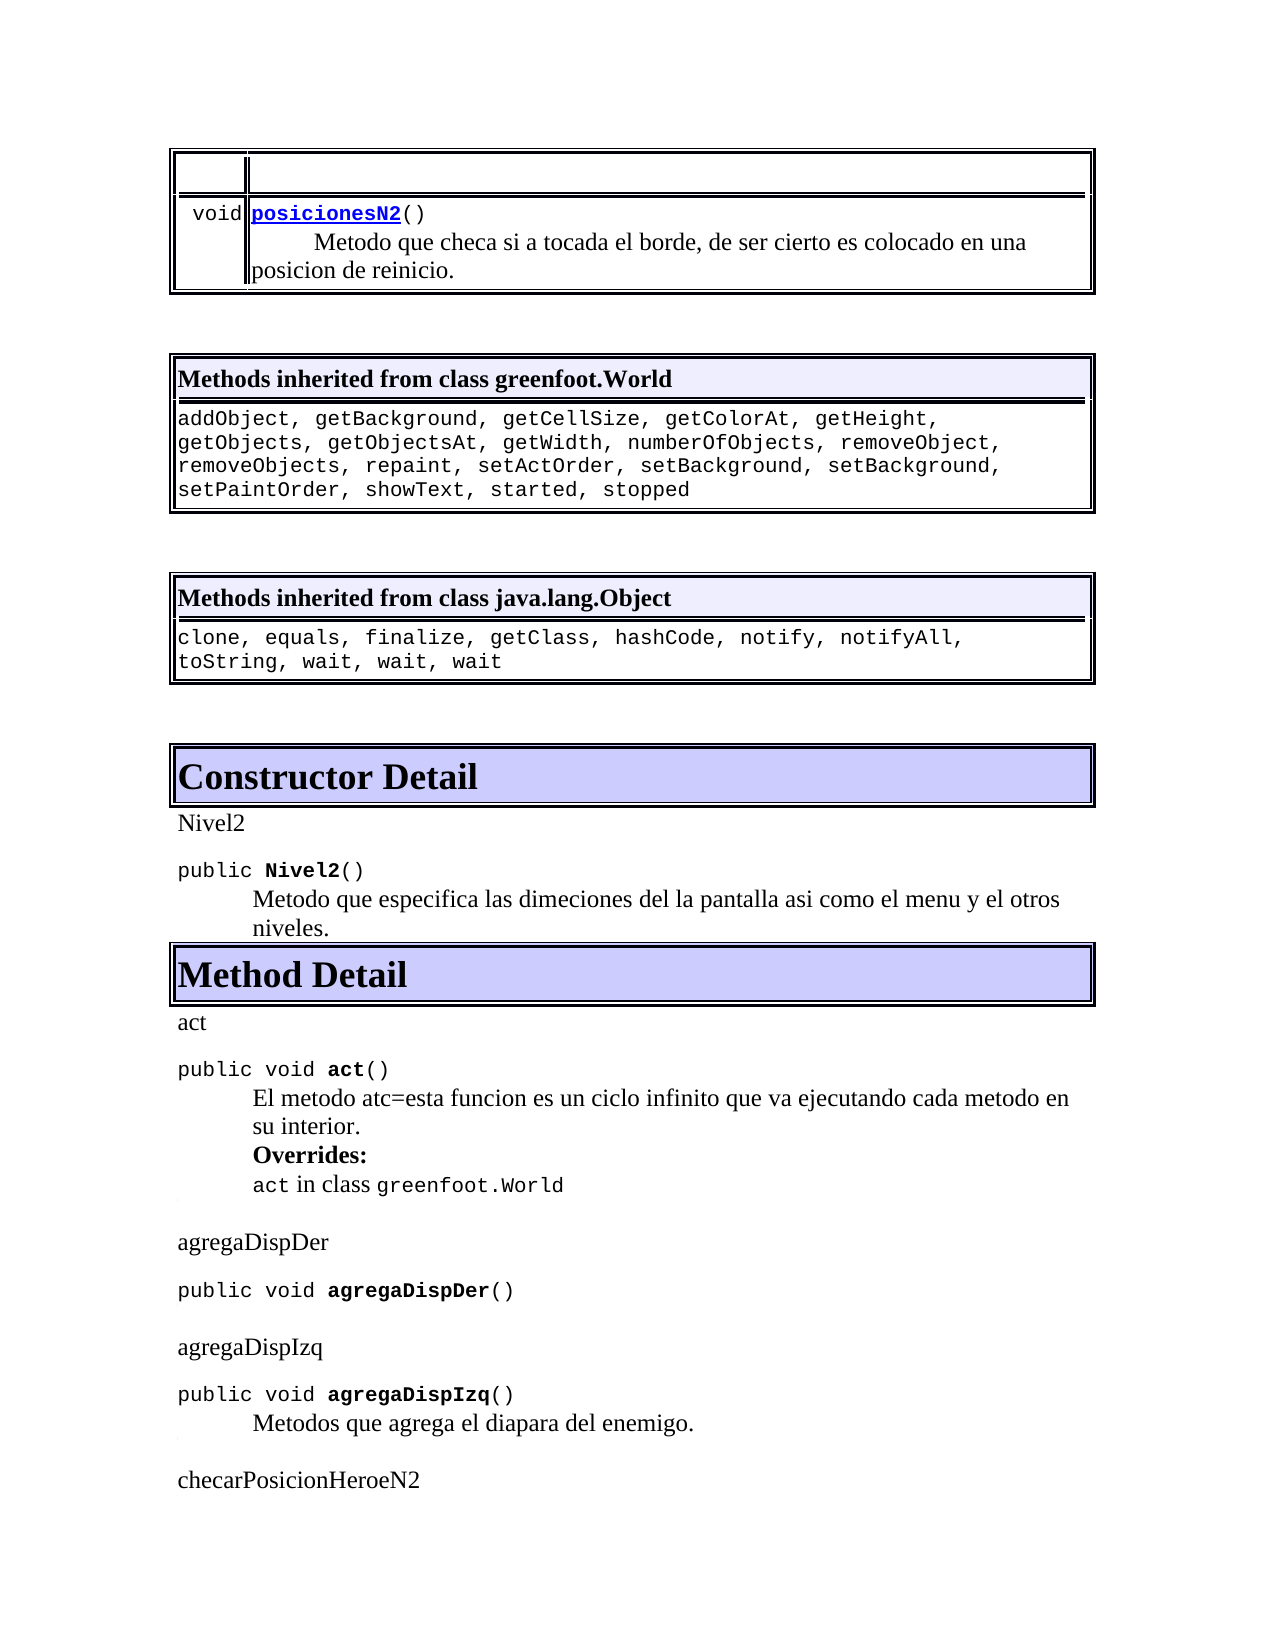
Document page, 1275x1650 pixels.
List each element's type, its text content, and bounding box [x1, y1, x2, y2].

text public Nivel2() [177, 861, 1098, 884]
text public void agregaDispIzq() [177, 1384, 1098, 1408]
table_header Methods inherited from class greenfoot.World [176, 359, 1090, 397]
table_header Method Detail [176, 948, 1090, 1000]
text act [177, 1007, 1098, 1035]
text Metodos que agrega el diapara del enemigo. [252, 1408, 1098, 1437]
text Overrides: [252, 1140, 1098, 1169]
text Nivel2 [177, 808, 1098, 837]
table_header Methods inherited from class java.lang.Object [176, 578, 1090, 616]
text public void agregaDispDer() [177, 1280, 1098, 1303]
table_header Constructor Detail [176, 749, 1090, 802]
text act in class greenfoot.World [252, 1169, 1098, 1198]
table_cell addObject, getBackground, getCellSize, getColorAt, getHeight, getObjects, getObjectsAt, getWidth, numberOfObjects, removeObject, removeObjects, repaint, setActOrder, setBackground, setBackground, setPaintOrder, showText, started, stopped [173, 397, 1093, 507]
table_cell void [173, 192, 247, 289]
text El metodo atc=esta funcion es un ciclo infinito que va ejecutando cada metodo en su interior. [252, 1083, 1098, 1140]
text public void act() [177, 1059, 1098, 1083]
table_cell clone, equals, finalize, getClass, hashCode, notify, notifyAll, toString, wait, wait, wait [173, 616, 1093, 679]
table_cell obtenYDeHeroe() [247, 149, 1093, 192]
text checarPosicionHeroeN2 [177, 1466, 1098, 1494]
text agregaDispDer [177, 1227, 1098, 1256]
table_cell posicionesN2() Metodo que checa si a tocada el borde, de ser cierto es colocado en una posicion de reinicio. [247, 192, 1093, 289]
table_cell int [176, 154, 247, 192]
text agregaDispIzq [177, 1332, 1098, 1361]
text Metodo que especifica las dimeciones del la pantalla asi como el menu y el otros niveles. [252, 884, 1098, 942]
